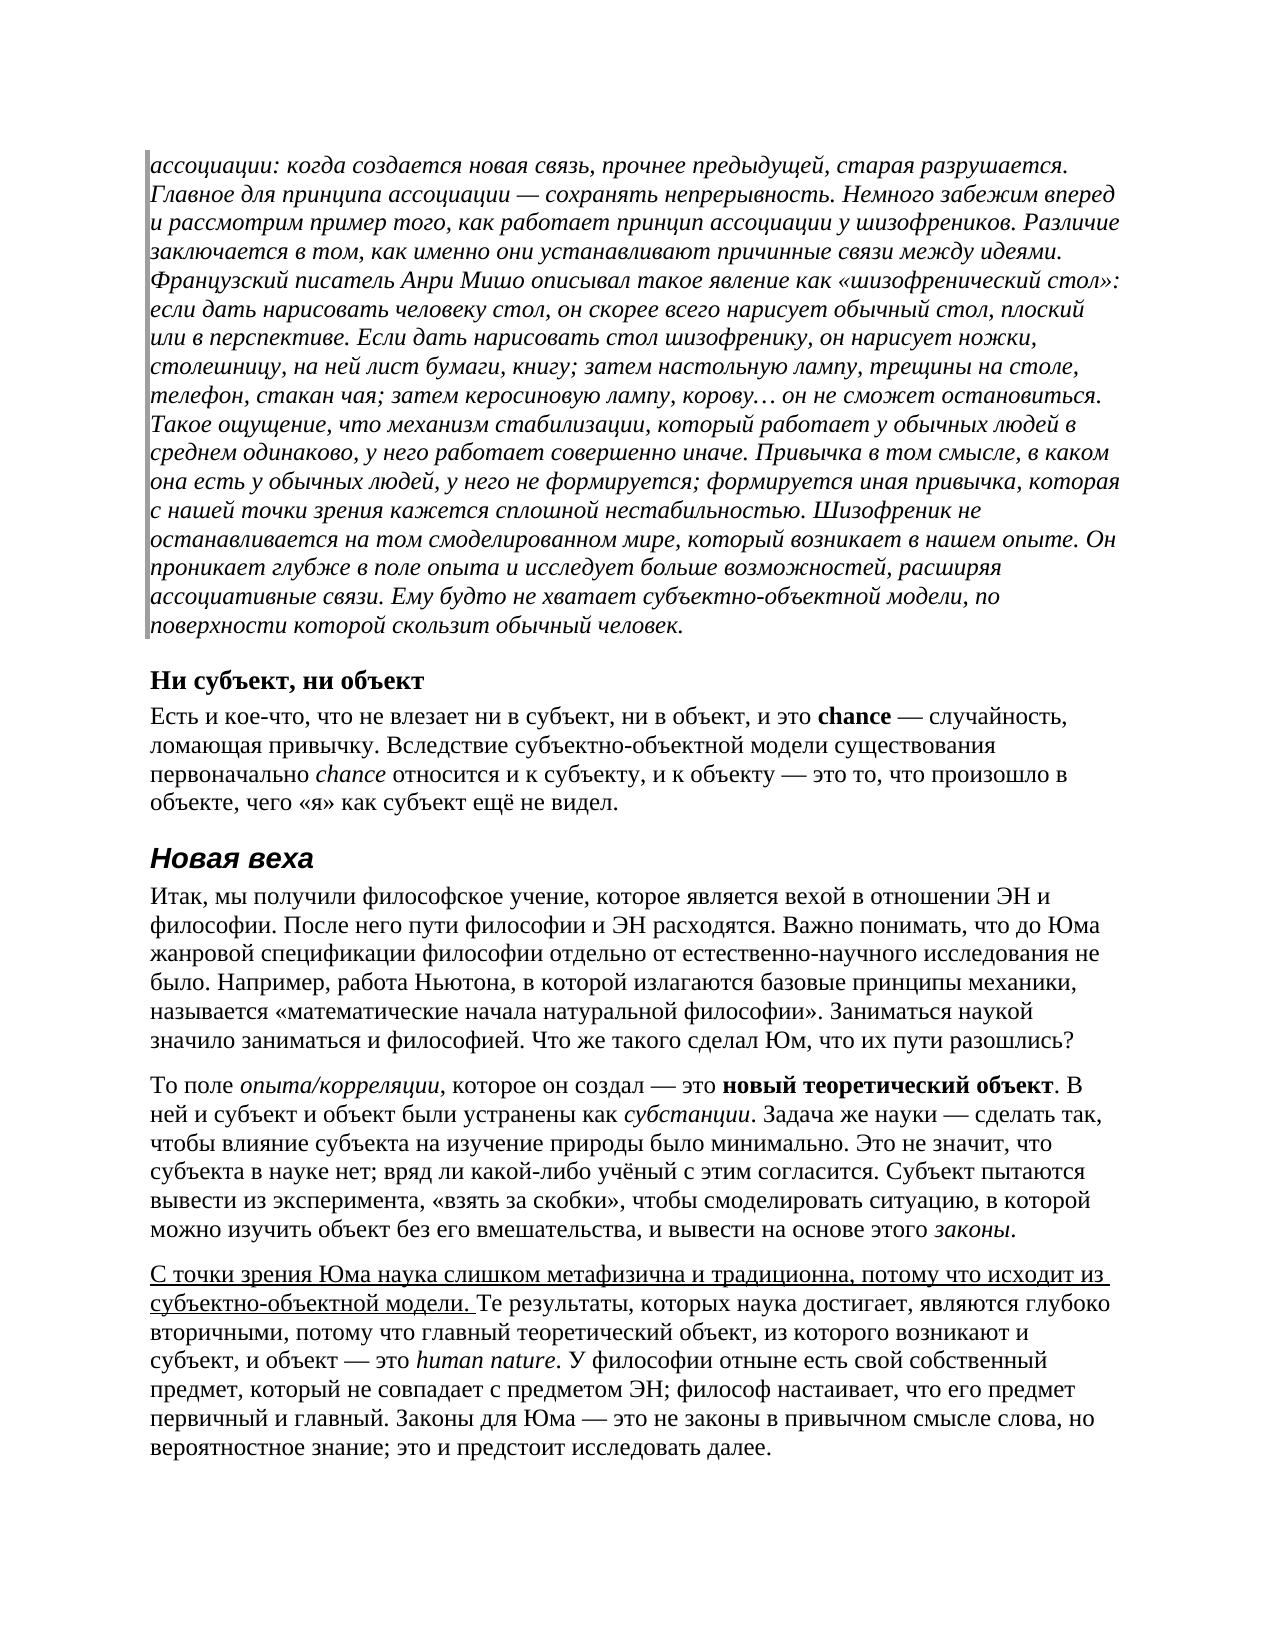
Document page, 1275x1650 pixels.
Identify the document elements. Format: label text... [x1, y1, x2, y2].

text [150, 150, 1125, 639]
text С точки зрения Юма наука слишком метафизична и традиционна, потому что исходит из субъектно-объектной модели. Те результаты, которых наука достигает, являются глубоко вторичными, потому что главный теоретический объект, из которого возникают и субъект, и объект — это human nature. У философии отныне есть свой собственный предмет, который не совпадает с предметом ЭН; философ настаивает, что его предмет первичный и главный. Законы для Юма — это не законы в привычном смысле слова, но вероятностное знание; это и предстоит исследовать далее. [150, 1259, 1125, 1461]
subtitle Ни субъект, ни объект [150, 664, 1125, 695]
text То поле опыта/корреляции, которое он создал — это новый теоретический объект. В ней и субъект и объект были устранены как субстанции. Задача же науки — сделать так, чтобы влияние субъекта на изучение природы было минимально. Это не значит, что субъекта в науке нет; вряд ли какой-либо учёный с этим согласится. Субъект пытаются вывести из эксперимента, «взять за скобки», чтобы смоделировать ситуацию, в которой можно изучить объект без его вмешательства, и вывести на основе этого законы. [150, 1070, 1125, 1243]
subtitle Новая веха [150, 841, 1125, 875]
text Итак, мы получили философское учение, которое является вехой в отношении ЭН и философии. После него пути философии и ЭН расходятся. Важно понимать, что до Юма жанровой спецификации философии отдельно от естественно-научного исследования не было. Например, работа Ньютона, в которой излагаются базовые принципы механики, называется «математические начала натуральной философии». Заниматься наукой значило заниматься и философией. Что же такого сделал Юм, что их пути разошлись? [150, 881, 1125, 1053]
text Есть и кое-что, что не влезает ни в субъект, ни в объект, и это chance — случайность, ломающая привычку. Вследствие субъектно-объектной модели существования первоначально chance относится и к субъекту, и к объекту — это то, что произошло в объекте, чего «я» как субъект ещё не видел. [150, 701, 1125, 816]
